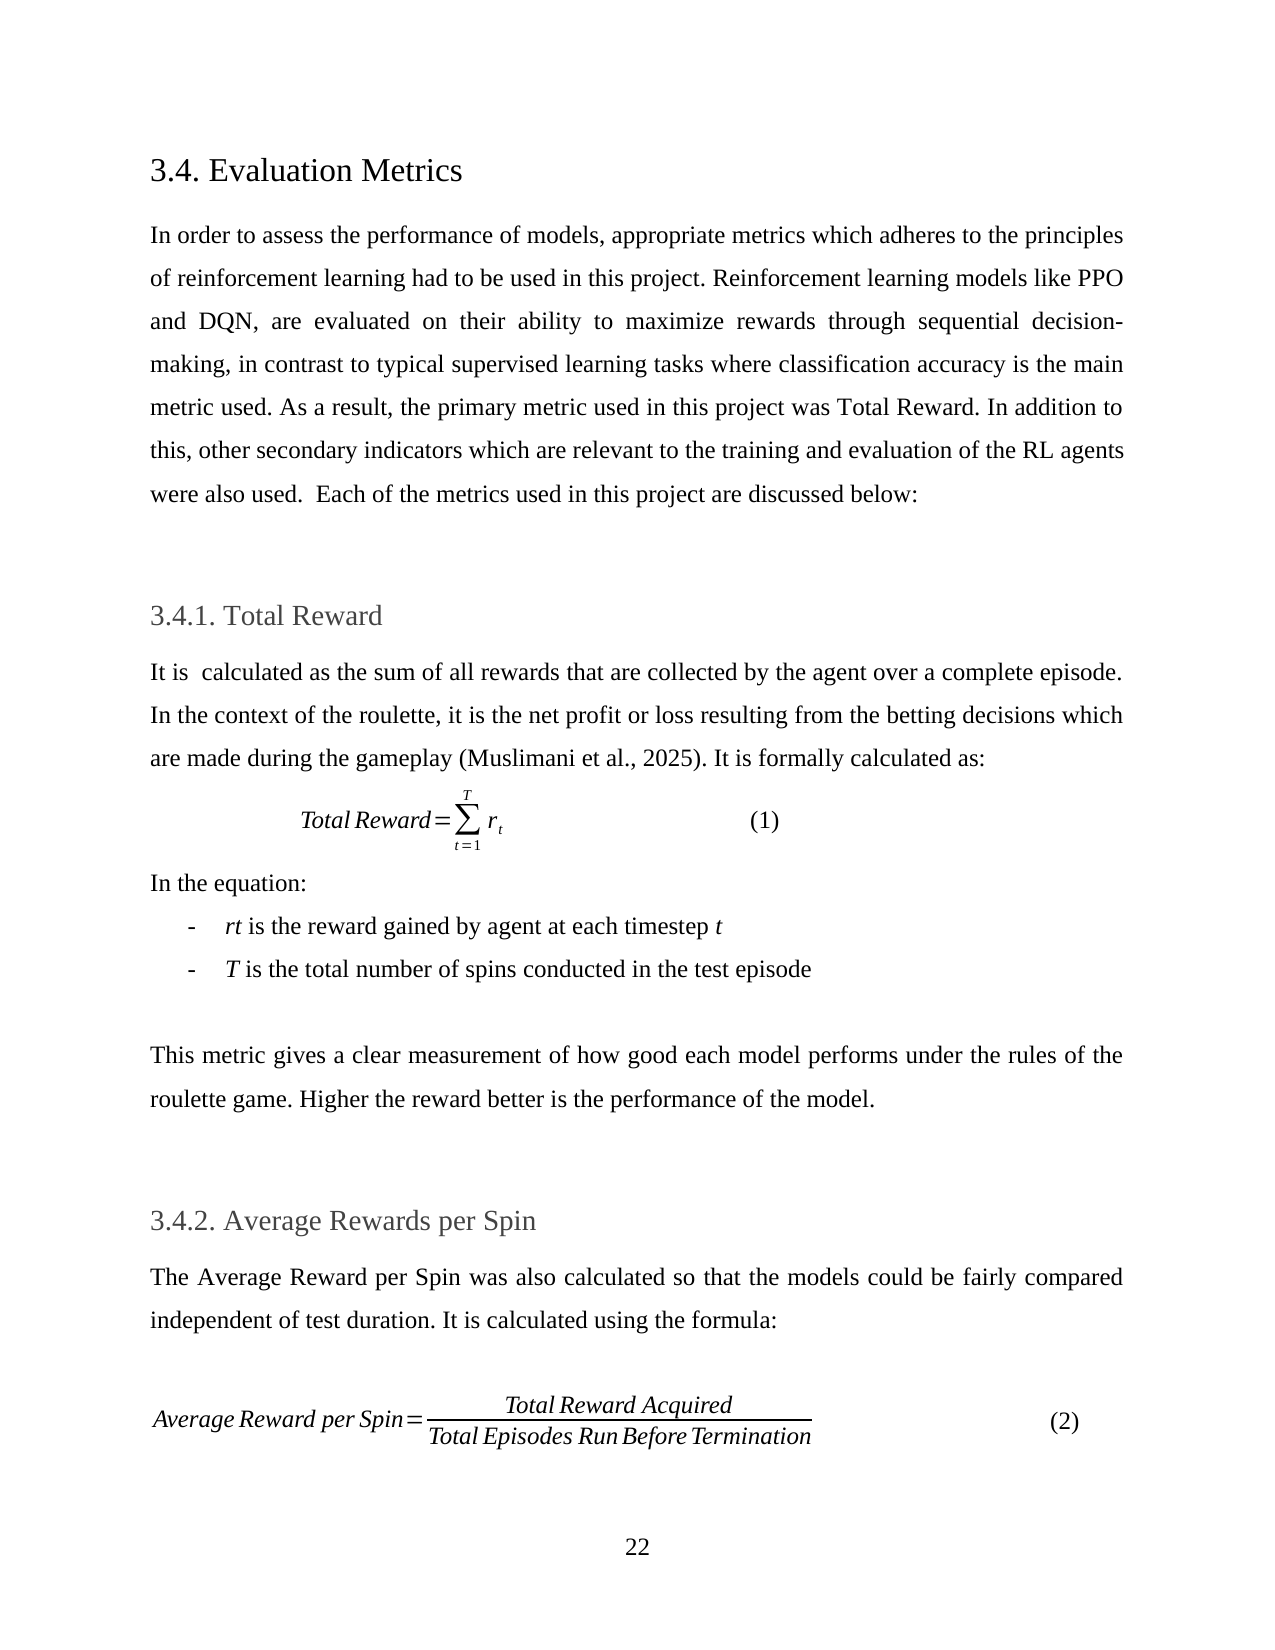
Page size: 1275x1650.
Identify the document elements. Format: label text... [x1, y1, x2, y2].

subtitle 3.4.1. Total Reward [150, 598, 1125, 632]
text (2) [150, 1391, 1125, 1450]
text In the equation: [150, 868, 1125, 897]
subtitle 3.4.2. Average Rewards per Spin [150, 1203, 1125, 1237]
text It is calculated as the sum of all rewards that are collected by the agent over a complete episode. In the context of the roulette, it is the net profit or loss resulting from the betting decisions which are made during the gameplay (Muslimani et al., 2025). It is formally calculated as: [150, 657, 1125, 772]
subtitle 3.4. Evaluation Metrics [150, 150, 1125, 188]
text This metric gives a clear measurement of how good each model performs under the rules of the roulette game. Higher the reward better is the performance of the model. [150, 1041, 1125, 1112]
text The Average Reward per Spin was also calculated so that the models could be fairly compared independent of test duration. It is calculated using the formula: [150, 1262, 1125, 1334]
list rt is the reward gained by agent at each timestep t [187, 911, 1125, 940]
text In order to assess the performance of models, appropriate metrics which adheres to the principles of reinforcement learning had to be used in this project. Reinforcement learning models like PPO and DQN, are evaluated on their ability to maximize rewards through sequential decision-making, in contrast to typical supervised learning tasks where classification accuracy is the main metric used. As a result, the primary metric used in this project was Total Reward. In addition to this, other secondary indicators which are relevant to the training and evaluation of the RL agents were also used. Each of the metrics used in this project are discussed below: [150, 220, 1125, 507]
text (1) [225, 786, 1125, 854]
list T is the total number of spins conducted in the test episode [187, 954, 1125, 983]
